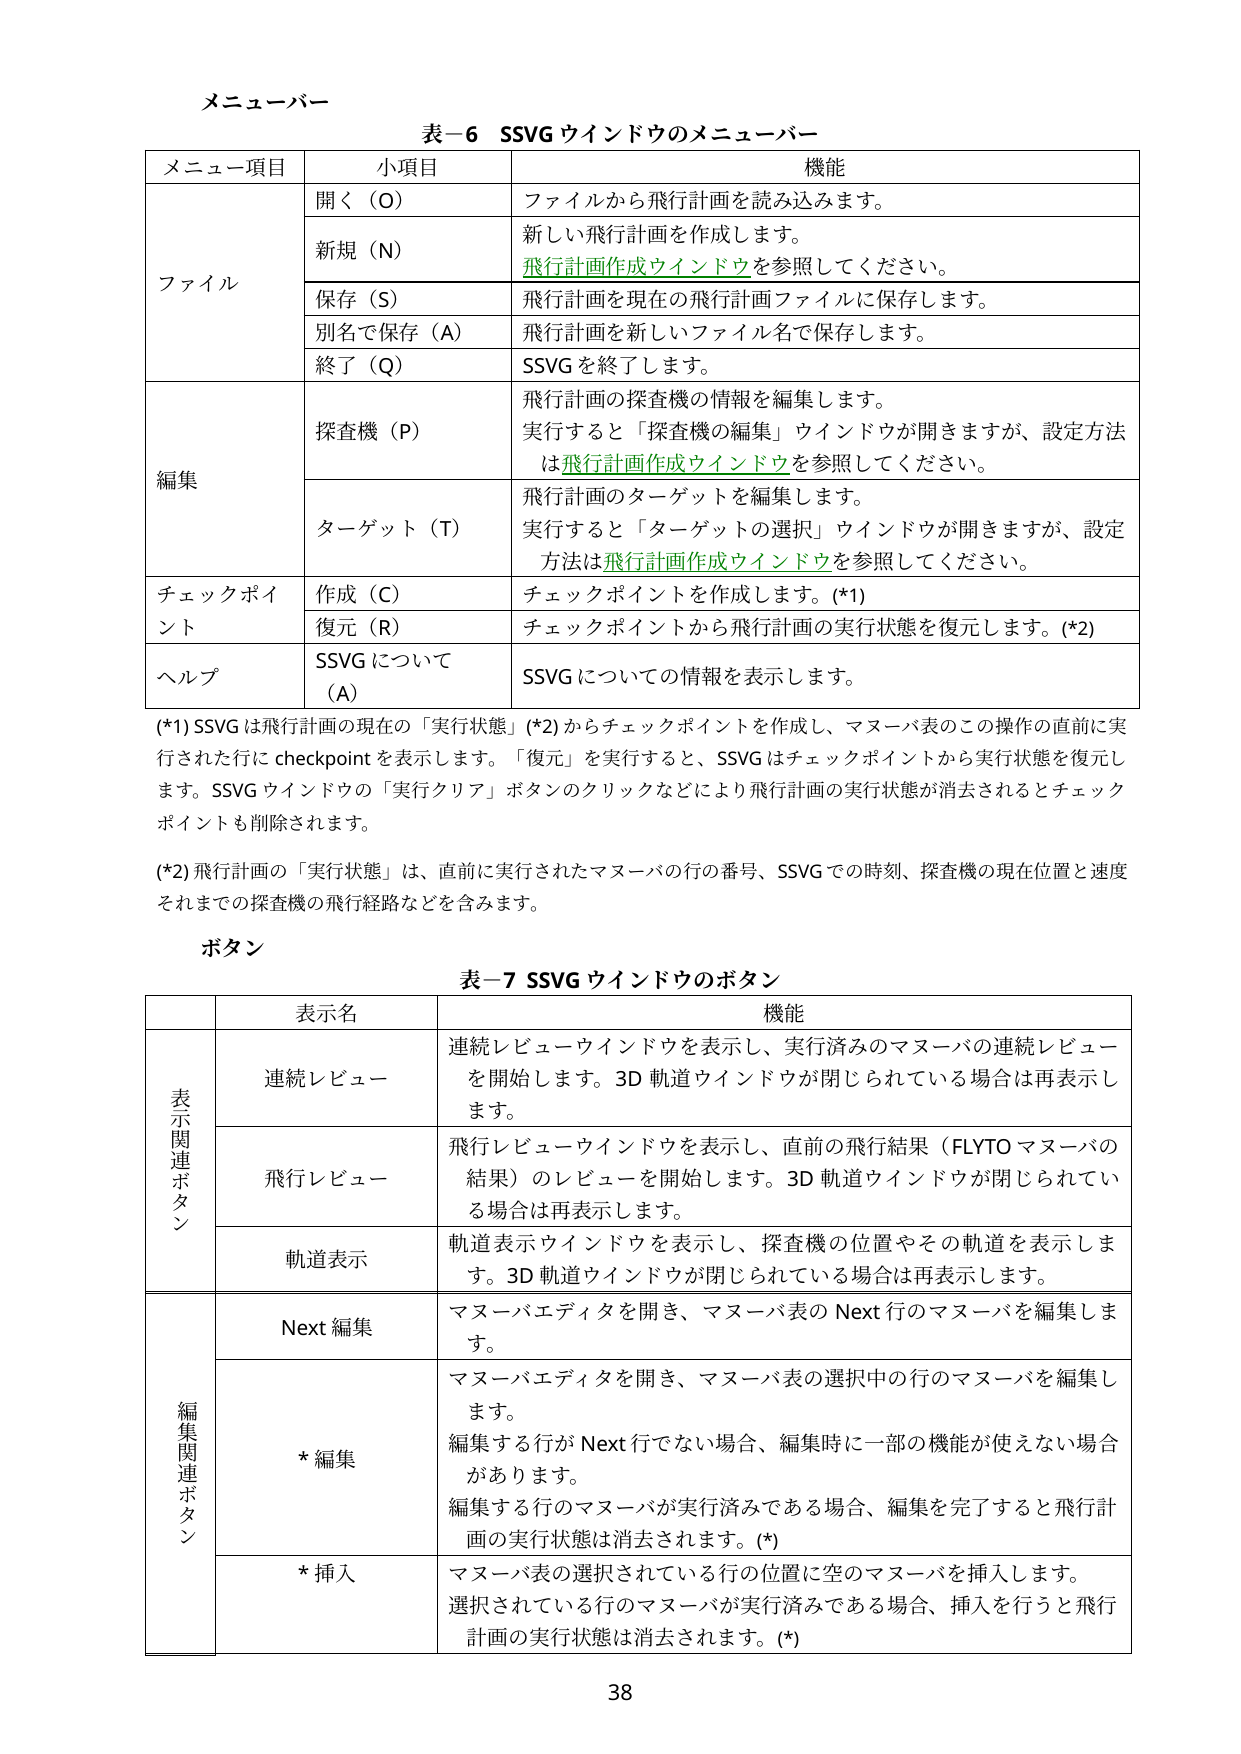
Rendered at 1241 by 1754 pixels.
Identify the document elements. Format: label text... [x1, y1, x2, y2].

table_cell 飛行計画を新しいファイル名で保存します。 [512, 316, 1139, 348]
table_cell SSVGについての情報を表示します。 [512, 644, 1139, 708]
subtitle ボタン [200, 931, 1128, 963]
table_cell 別名で保存（A） [305, 316, 511, 348]
table_cell 復元（R） [305, 611, 511, 643]
table_header 機能 [438, 996, 1131, 1028]
table_cell 開く（O） [305, 184, 511, 216]
table_cell Next 編集 [216, 1294, 437, 1359]
table_cell マヌーバエディタを開き、マヌーバ表のNext行のマヌーバを編集します。 [438, 1294, 1131, 1359]
table_cell 探査機（P） [305, 382, 511, 479]
table_cell 飛行レビュー [216, 1127, 437, 1226]
table_cell 連続レビューウインドウを表示し、実行済みのマヌーバの連続レビューを開始します。3D 軌道ウインドウが閉じられている場合は再表示します。 [438, 1030, 1131, 1126]
table_cell ターゲット（T） [305, 480, 511, 576]
table_cell 飛行レビューウインドウを表示し、直前の飛行結果（FLYTOマヌーバの結果）のレビューを開始します。3D 軌道ウインドウが閉じられている場合は再表示します。 [438, 1127, 1131, 1226]
table_cell 飛行計画のターゲットを編集します。 実行すると「ターゲットの選択」ウインドウが開きますが、設定方法は飛行計画作成ウインドウを参照してください。 [512, 480, 1139, 576]
table_cell 新しい飛行計画を作成します。 飛行計画作成ウインドウを参照してください。 [512, 217, 1139, 281]
table_cell 軌道表示ウインドウを表示し、探査機の位置やその軌道を表示します。3D 軌道ウインドウが閉じられている場合は再表示します。 [438, 1227, 1131, 1291]
table_cell 軌道表示 [216, 1227, 437, 1291]
table_cell マヌーバエディタを開き、マヌーバ表の選択中の行のマヌーバを編集します。 編集する行がNext行でない場合、編集時に一部の機能が使えない場合があります。 編集する行のマヌーバが実行済みである場合、編集を完了すると飛行計画の実行状態は消去されます。(*) [438, 1360, 1131, 1555]
table_cell チェックポイントを作成します。(*1) [512, 577, 1139, 609]
table_header [146, 996, 215, 1028]
table_cell * 挿入 [216, 1556, 437, 1652]
table_cell 編集 [146, 382, 304, 576]
table_cell ファイルから飛行計画を読み込みます。 [512, 184, 1139, 216]
table_cell 飛行計画を現在の飛行計画ファイルに保存します。 [512, 283, 1139, 314]
table_cell SSVGについて（A） [305, 644, 511, 708]
table_cell 作成（C） [305, 577, 511, 609]
table_cell 飛行計画の探査機の情報を編集します。 実行すると「探査機の編集」ウインドウが開きますが、設定方法は飛行計画作成ウインドウを参照してください。 [512, 382, 1139, 479]
table_cell ファイル [146, 184, 304, 381]
subtitle メニューバー [200, 85, 1128, 117]
table_cell 表示関連ボタン [146, 1030, 215, 1291]
table_cell チェックポイント [146, 577, 304, 643]
table_cell 新規（N） [305, 217, 511, 281]
table_header 表示名 [216, 996, 437, 1028]
table_cell 連続レビュー [216, 1030, 437, 1126]
table_cell マヌーバ表の選択されている行の位置に空のマヌーバを挿入します。 選択されている行のマヌーバが実行済みである場合、挿入を行うと飛行計画の実行状態は消去されます。(*) [438, 1556, 1131, 1652]
table_cell SSVGを終了します。 [512, 349, 1139, 381]
table_cell チェックポイントから飛行計画の実行状態を復元します。(*2) [512, 611, 1139, 643]
text (*1) SSVGは飛行計画の現在の「実行状態」(*2) からチェックポイントを作成し、マヌーバ表のこの操作の直前に実行された行にcheckpointを表示します。「復元」を実行すると、SSVGはチェックポイントから実行状態を復元します。SSVGウインドウの「実行クリア」ボタンのクリックなどにより飛行計画の実行状態が消去されるとチェックポイントも削除されます。 [156, 709, 1128, 838]
table_cell * 編集 [216, 1360, 437, 1555]
text (*2) 飛行計画の「実行状態」は、直前に実行されたマヌーバの行の番号、SSVGでの時刻、探査機の現在位置と速度、それまでの探査機の飛行経路などを含みます。 [156, 854, 1128, 918]
table_cell 終了（Q） [305, 349, 511, 381]
table_cell ヘルプ [146, 644, 304, 708]
table_header 機能 [512, 151, 1139, 183]
table_header 小項目 [305, 151, 511, 183]
table_header メニュー項目 [146, 151, 304, 183]
table_cell 編集関連ボタン [146, 1294, 215, 1652]
table_cell 保存（S） [305, 283, 511, 314]
